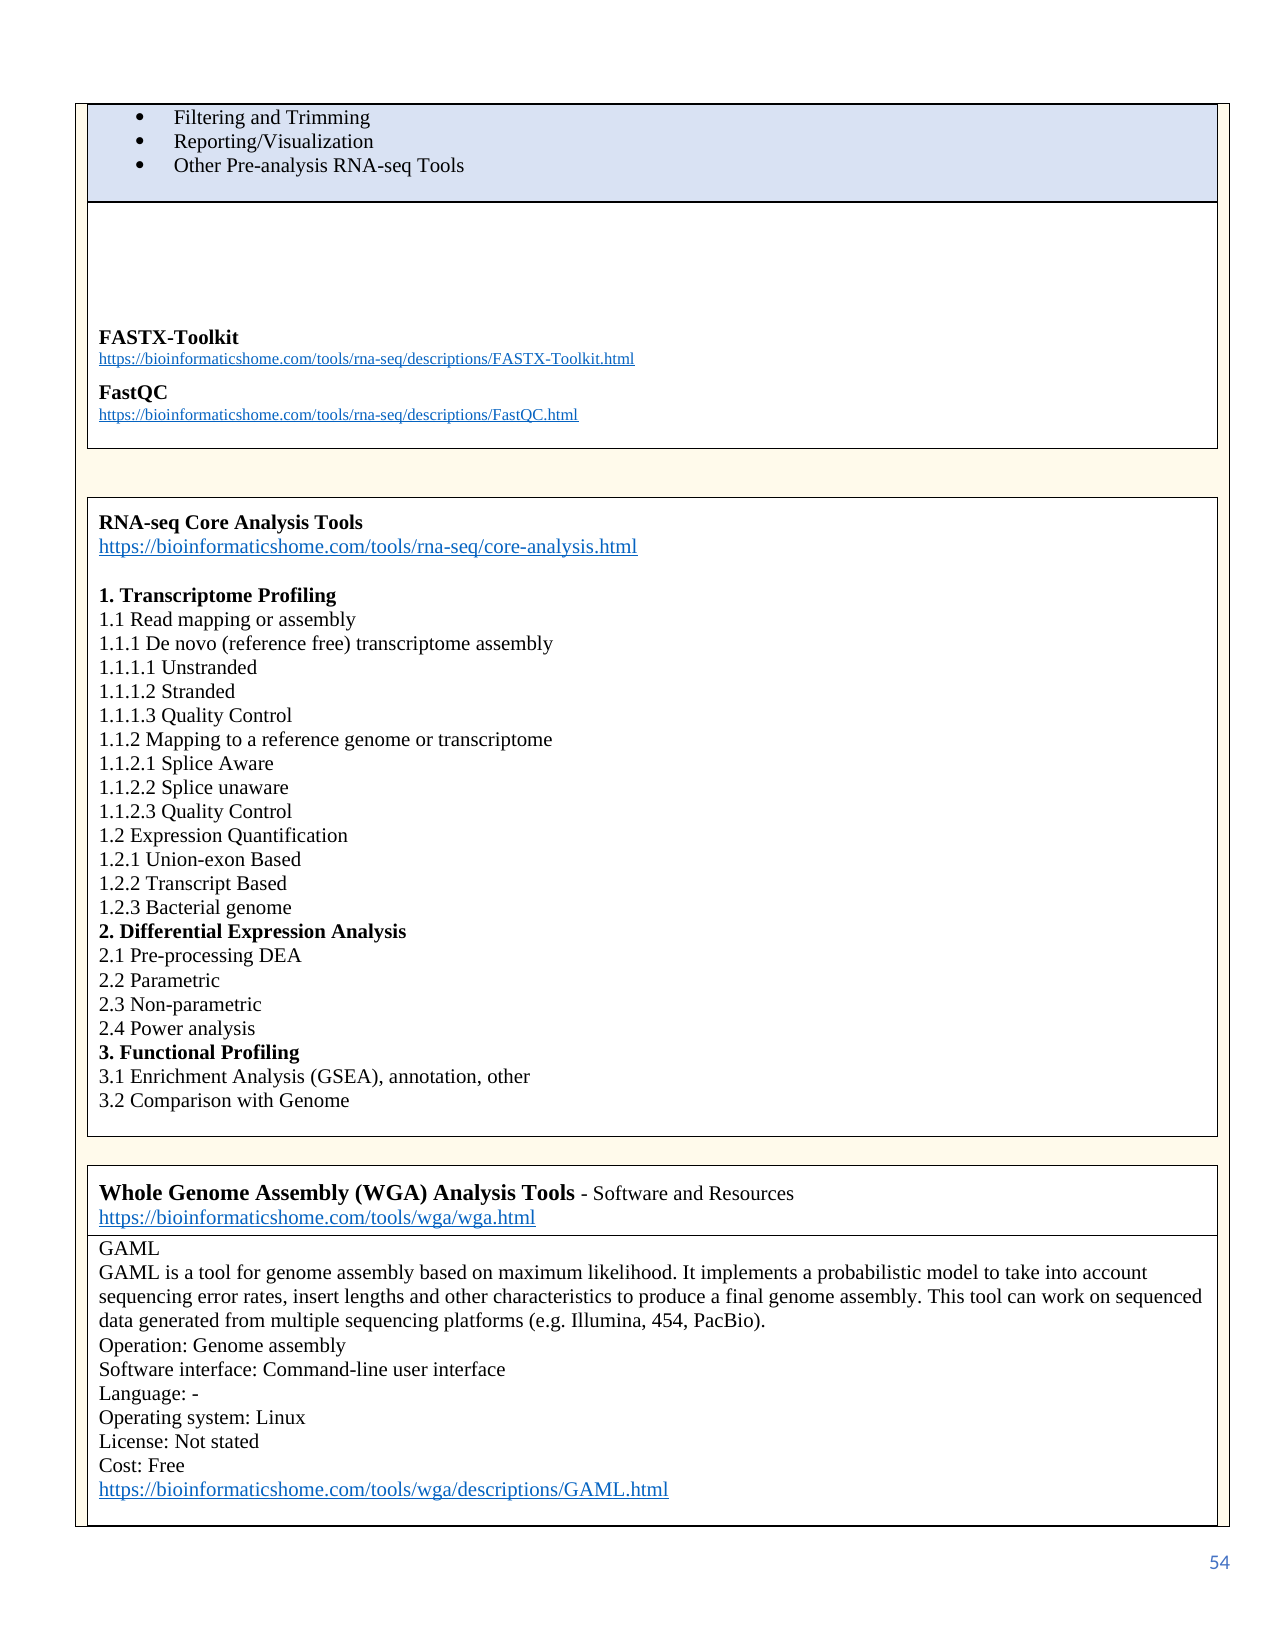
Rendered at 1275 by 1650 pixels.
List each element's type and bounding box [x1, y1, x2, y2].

table_cell [76, 104, 1229, 1526]
